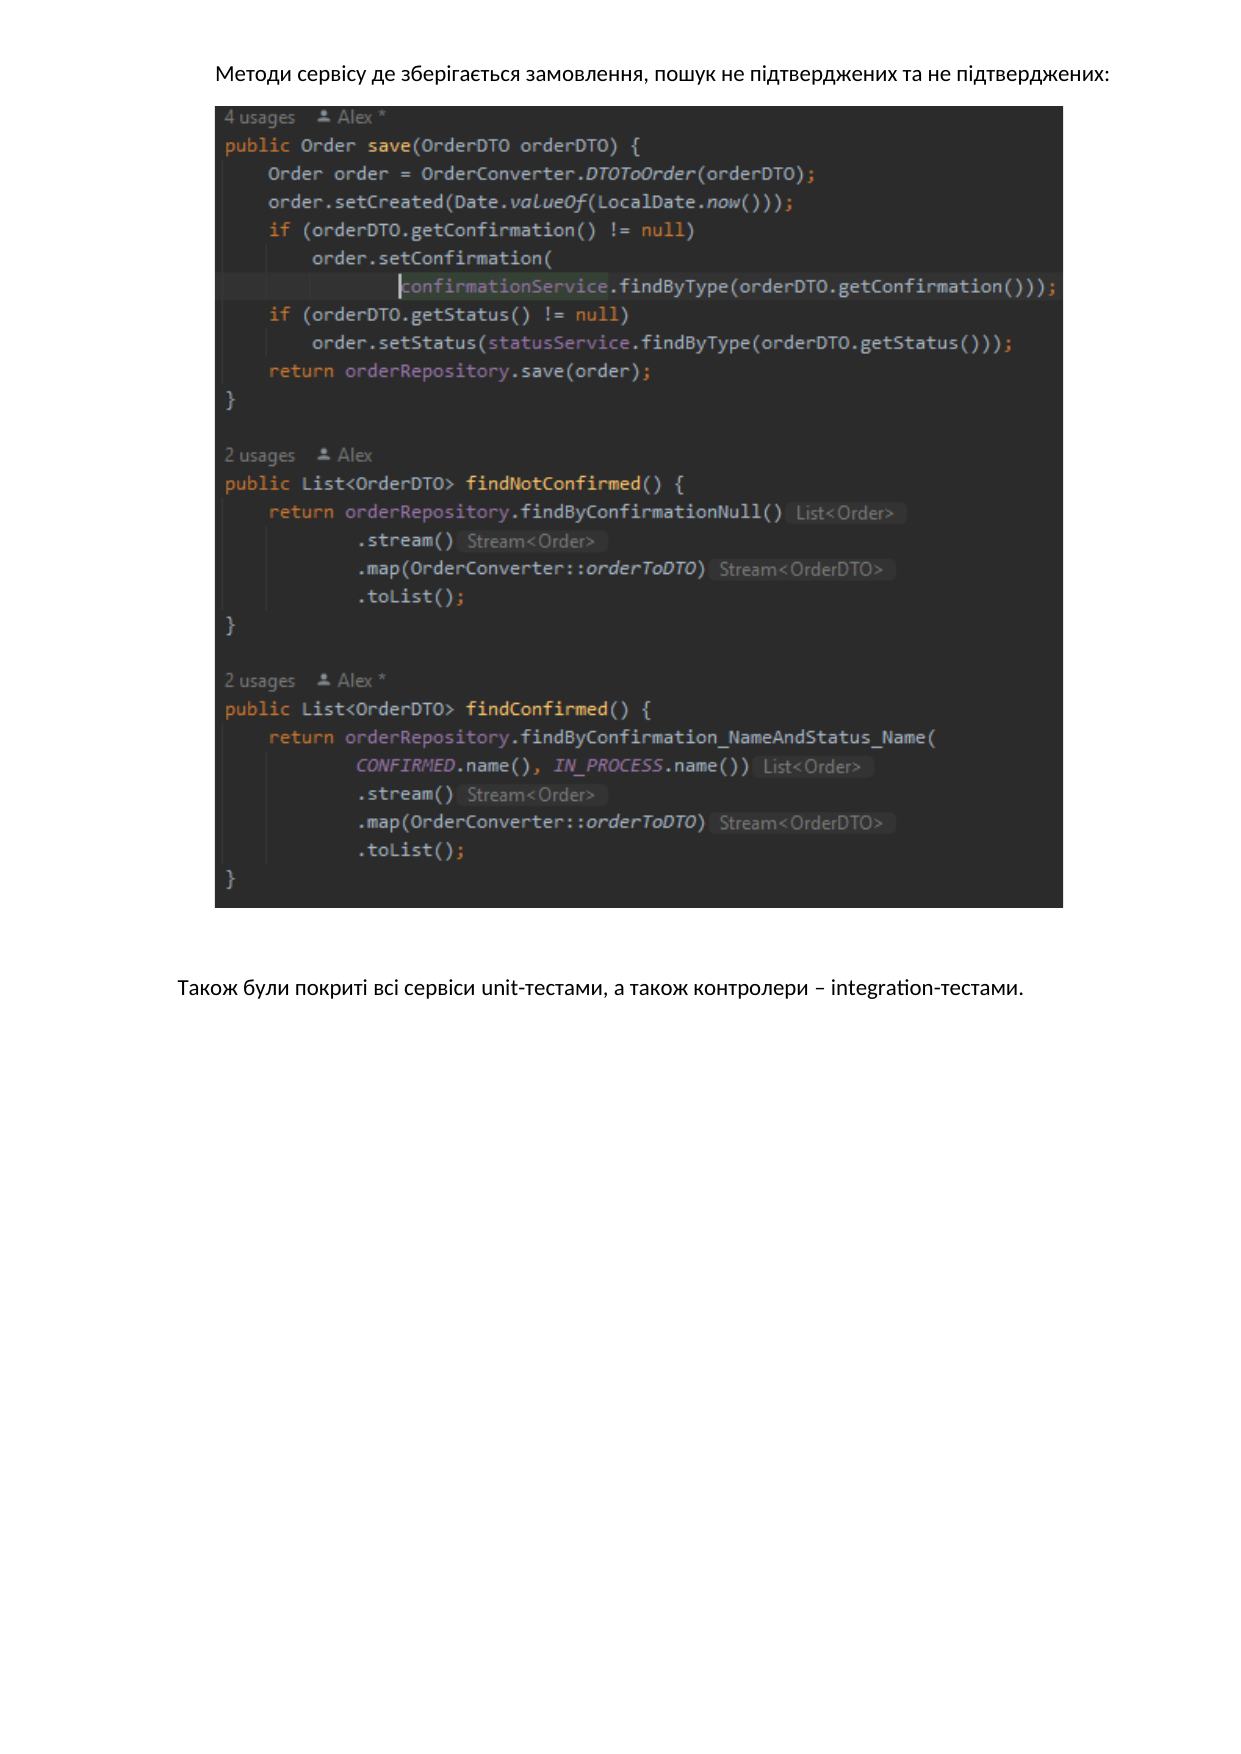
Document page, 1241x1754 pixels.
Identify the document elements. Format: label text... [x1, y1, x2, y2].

text Також були покриті всі сервіси unit-тестами, а також контролери – integration-тестами. [177, 973, 1152, 1001]
text Методи сервісу де зберігається замовлення, пошук не підтверджених та не підтверджених: [215, 59, 1152, 87]
picture [214, 106, 1064, 908]
